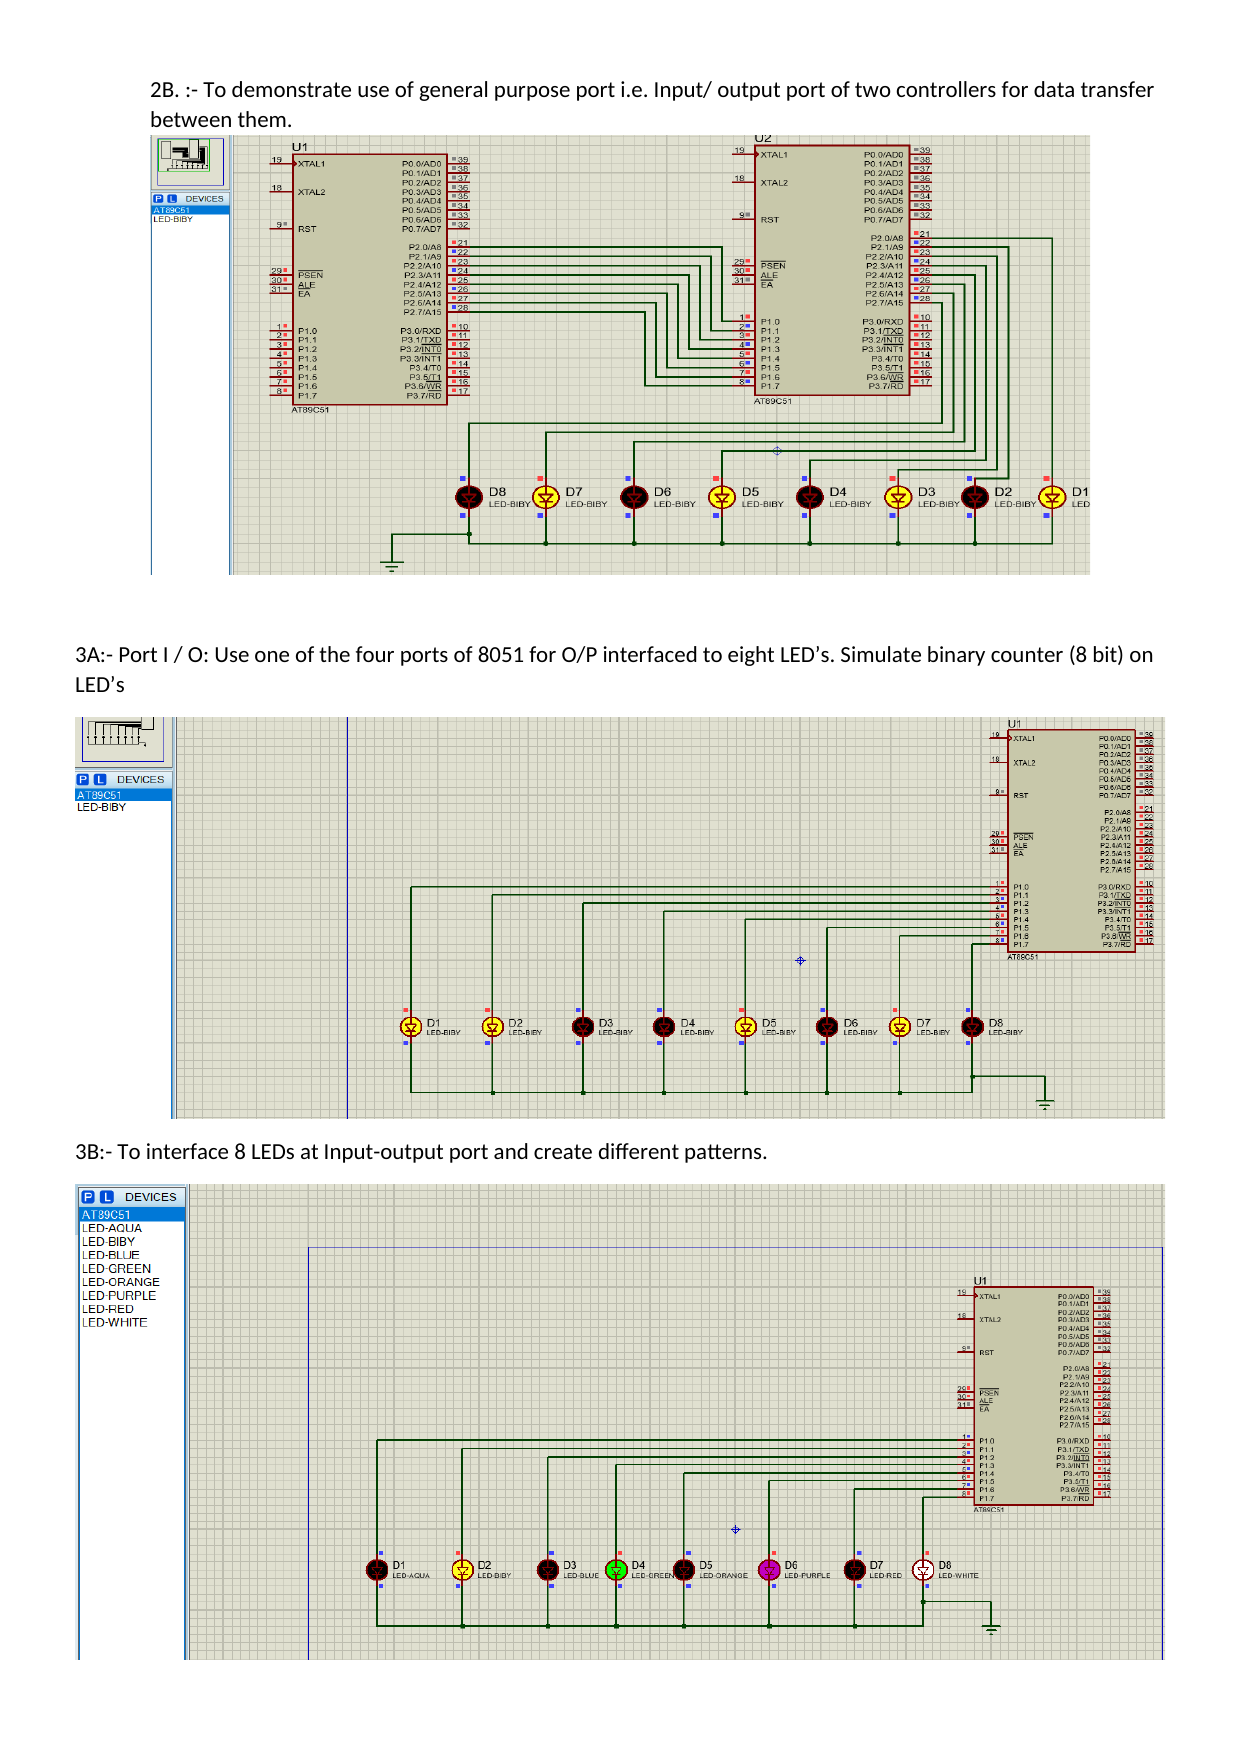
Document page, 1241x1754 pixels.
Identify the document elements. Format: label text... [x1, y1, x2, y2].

picture [75, 1184, 1166, 1660]
list 2B. :- To demonstrate use of general purpose port i.e. Input/ output port of two controllers for data transfer between them. [150, 75, 1165, 133]
text 3A:- Port I / O: Use one of the four ports of 8051 for O/P interfaced to eight LED’s. Simulate binary counter (8 bit) on LED’s [75, 640, 1165, 698]
picture [150, 135, 1091, 575]
picture [75, 717, 1166, 1119]
text 3B:- To interface 8 LEDs at Input-output port and create different patterns. [75, 1137, 1165, 1165]
